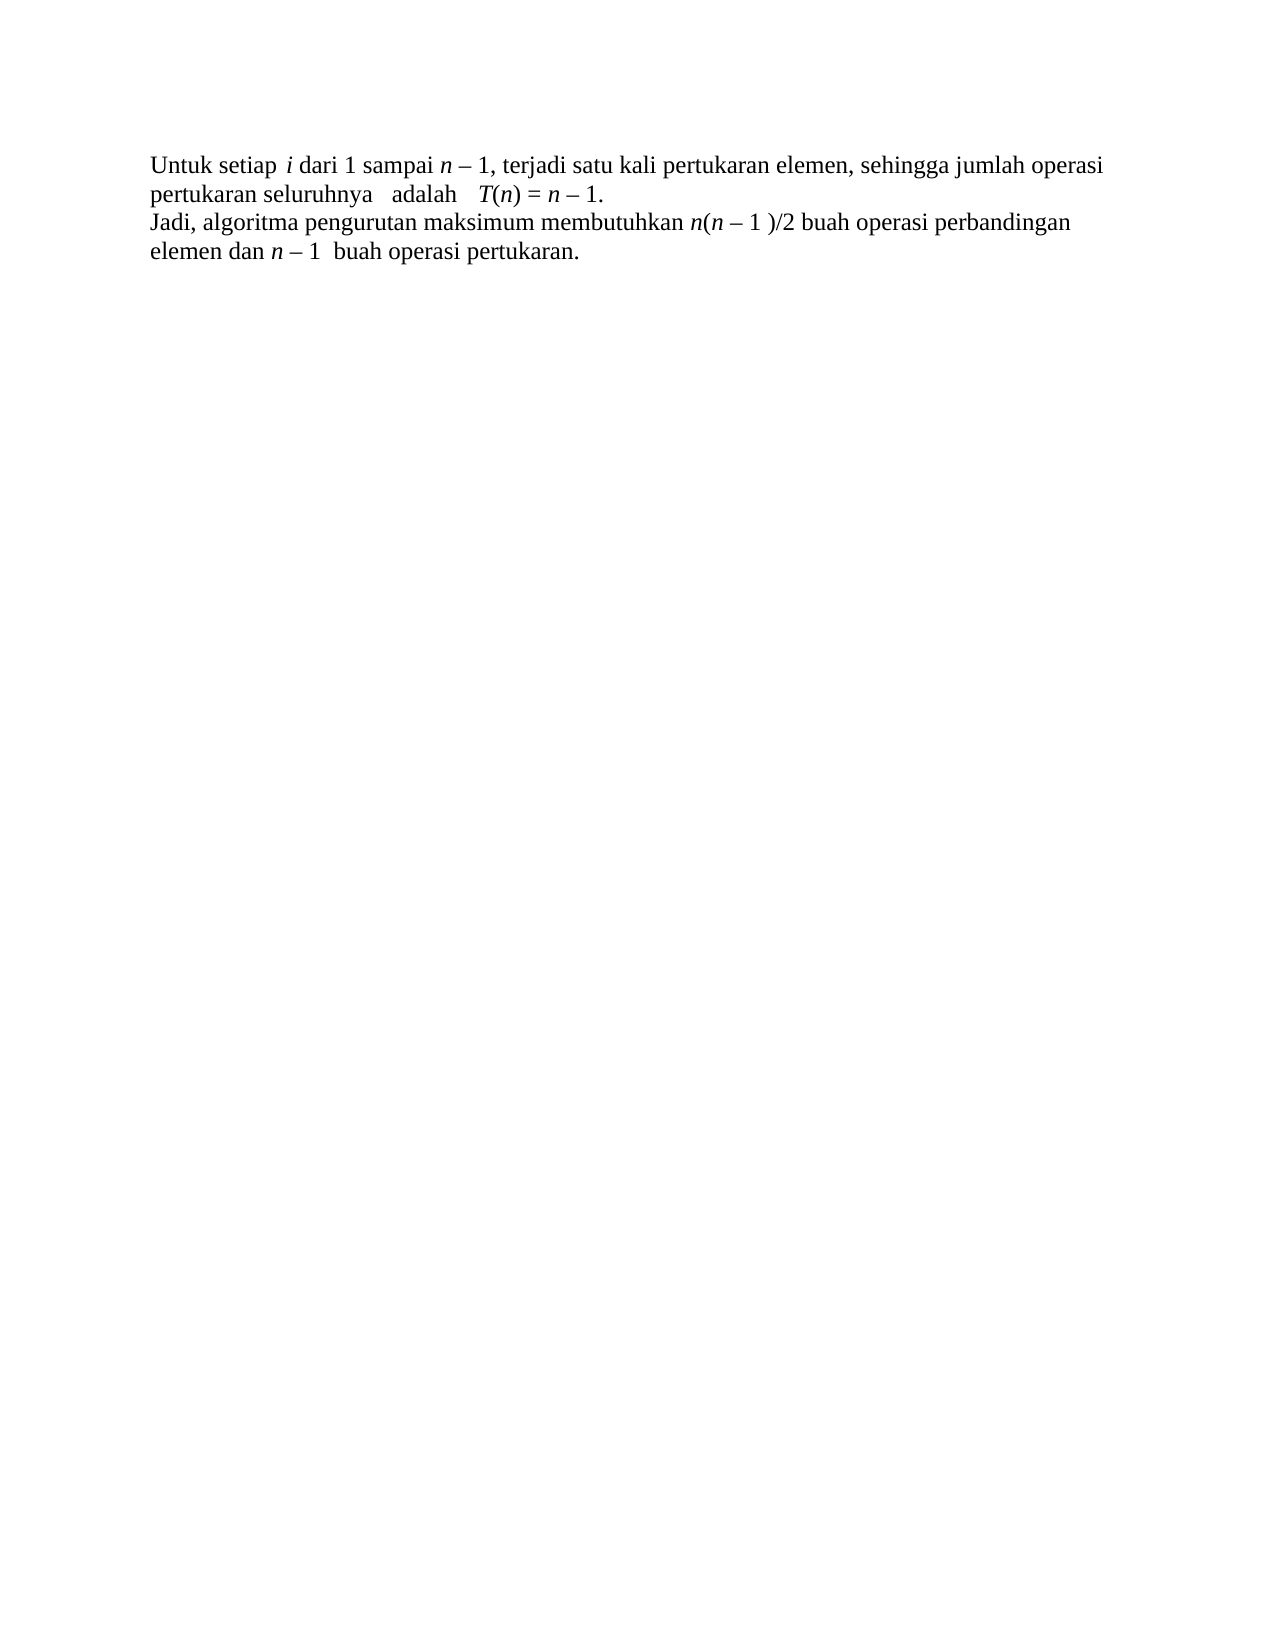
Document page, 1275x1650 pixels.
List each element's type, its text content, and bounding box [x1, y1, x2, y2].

text Untuk setiap i dari 1 sampai n – 1, terjadi satu kali pertukaran elemen, sehingga jumlah operasi pertukaran seluruhnya adalah T(n) = n – 1. [150, 150, 1125, 207]
text Jadi, algoritma pengurutan maksimum membutuhkan n(n – 1 )/2 buah operasi perbandingan elemen dan n – 1 buah operasi pertukaran. [150, 207, 1125, 265]
